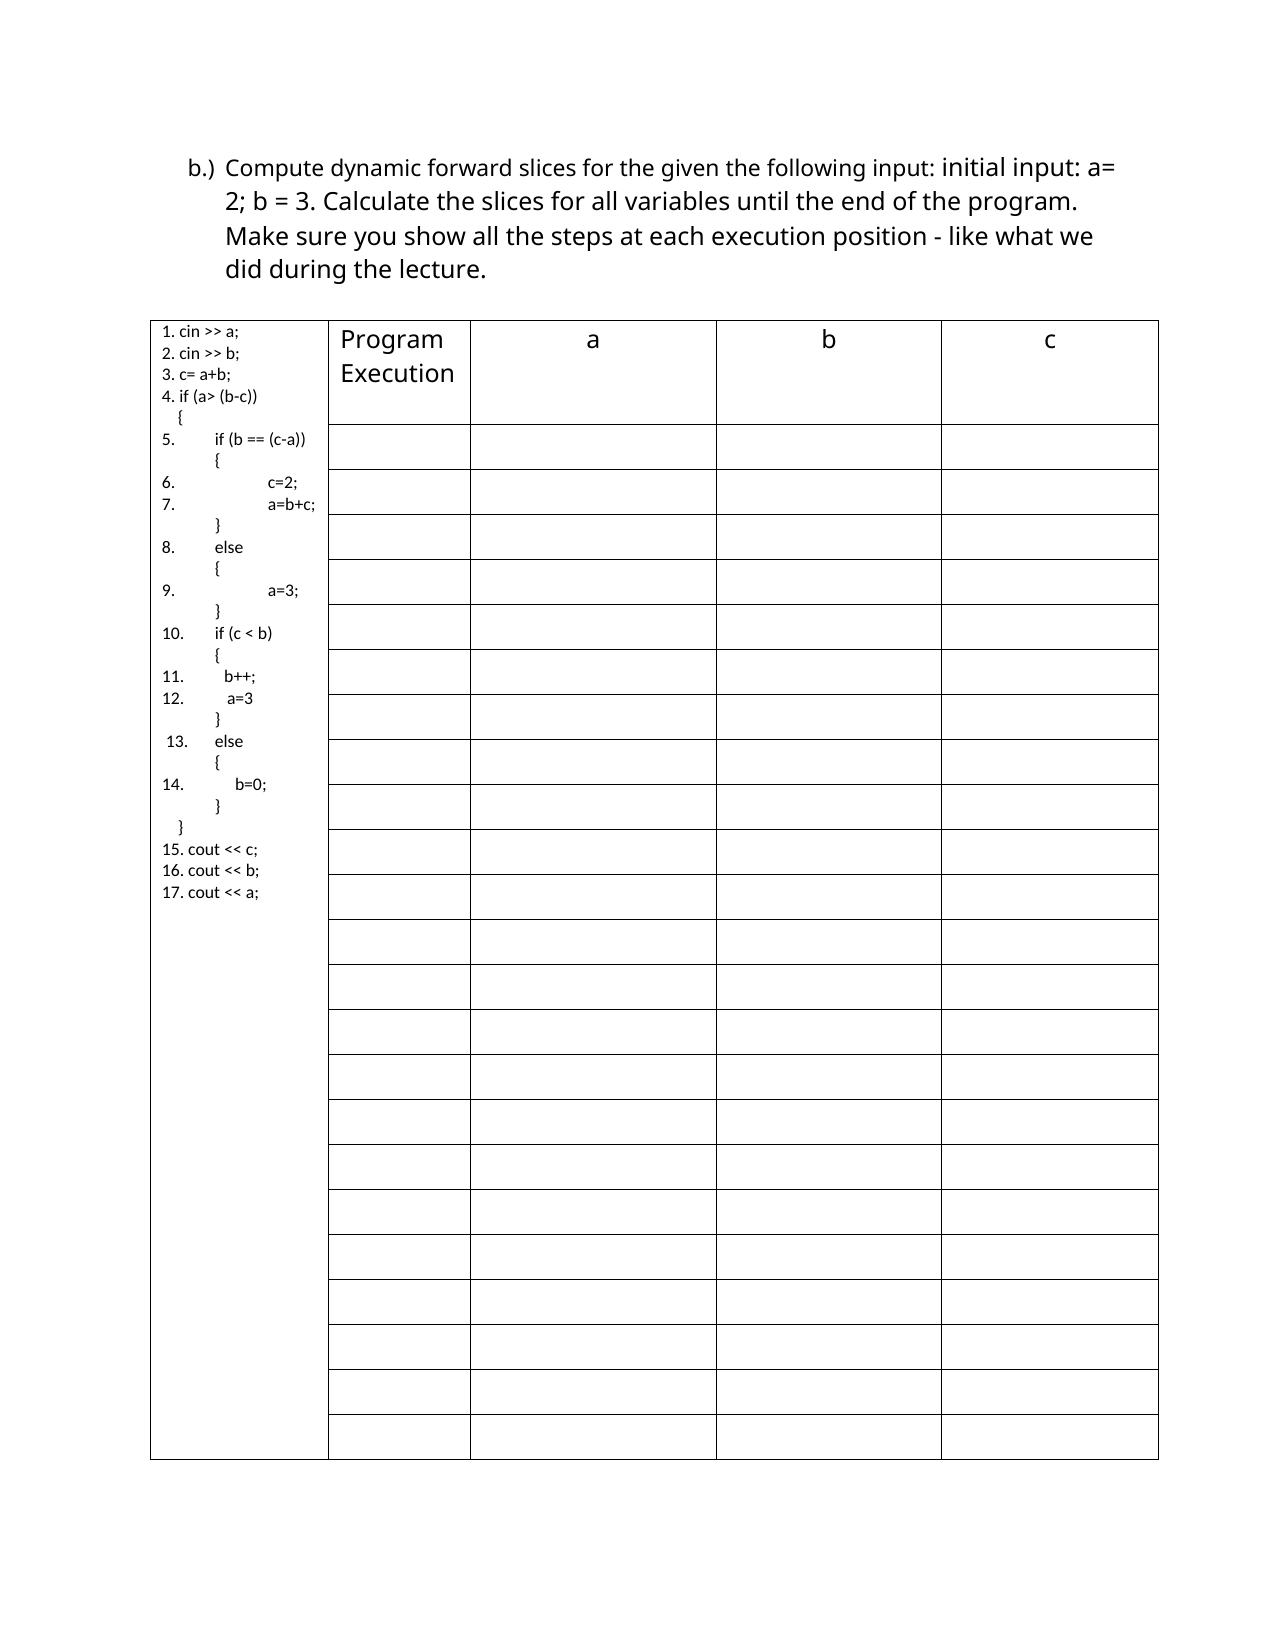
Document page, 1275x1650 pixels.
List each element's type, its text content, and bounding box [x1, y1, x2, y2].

table_cell [717, 1055, 941, 1099]
table_cell [329, 875, 470, 919]
table_cell [942, 1415, 1158, 1459]
table_cell [471, 1370, 716, 1414]
table_cell [329, 785, 470, 829]
list Compute dynamic forward slices for the given the following input: initial input: a= 2; b = 3. Calculate the slices for all variables until the end of the program. Make sure you show all the steps at each execution position - like what we did during the lecture. [187, 150, 1125, 286]
table_cell [942, 1100, 1158, 1144]
table_cell [717, 695, 941, 739]
table_cell [717, 1280, 941, 1324]
table_header b [717, 321, 941, 424]
table_header [151, 321, 328, 1459]
table_cell [942, 1370, 1158, 1414]
table_cell [471, 605, 716, 649]
table_cell [329, 1055, 470, 1099]
table_cell [329, 470, 470, 514]
table_cell [942, 1325, 1158, 1369]
table_header a [471, 321, 716, 424]
table_cell [329, 605, 470, 649]
table_cell [329, 920, 470, 964]
table_cell [942, 605, 1158, 649]
table_cell [471, 830, 716, 874]
table_header c [942, 321, 1158, 424]
table_cell [942, 1280, 1158, 1324]
table_cell [717, 830, 941, 874]
table_cell [942, 965, 1158, 1009]
table_cell [471, 965, 716, 1009]
table_cell [717, 965, 941, 1009]
table_cell [942, 425, 1158, 469]
table_cell [329, 695, 470, 739]
table_cell [471, 695, 716, 739]
table_cell [471, 560, 716, 604]
table_cell [329, 1190, 470, 1234]
table_cell [717, 785, 941, 829]
table_cell [329, 830, 470, 874]
table_cell [329, 1280, 470, 1324]
table_cell [942, 1055, 1158, 1099]
table_cell [329, 965, 470, 1009]
table_cell [471, 1010, 716, 1054]
table_cell [471, 1055, 716, 1099]
table_cell [942, 695, 1158, 739]
table_cell [717, 605, 941, 649]
table_cell [329, 1415, 470, 1459]
table_cell [717, 1190, 941, 1234]
table_cell [717, 560, 941, 604]
table_cell [329, 1100, 470, 1144]
table_cell [717, 875, 941, 919]
table_cell [329, 650, 470, 694]
table_cell [329, 1370, 470, 1414]
table_cell [471, 1280, 716, 1324]
table_cell [471, 1100, 716, 1144]
table_cell [471, 875, 716, 919]
table_cell [717, 1235, 941, 1279]
table_cell [329, 740, 470, 784]
table_cell [717, 740, 941, 784]
table_cell [942, 920, 1158, 964]
table_cell [471, 1415, 716, 1459]
table_cell [717, 1415, 941, 1459]
table_cell [942, 650, 1158, 694]
table_cell [471, 650, 716, 694]
table_cell [471, 1325, 716, 1369]
table_cell [329, 1235, 470, 1279]
table_cell [717, 650, 941, 694]
table_cell [942, 515, 1158, 559]
table_cell [471, 920, 716, 964]
table_cell [717, 470, 941, 514]
table_cell [717, 1010, 941, 1054]
table_cell [329, 515, 470, 559]
table_cell [942, 560, 1158, 604]
table_cell [471, 740, 716, 784]
table_cell [717, 1100, 941, 1144]
table_cell [942, 1010, 1158, 1054]
table_cell [329, 1325, 470, 1369]
table_cell [471, 470, 716, 514]
table_cell [942, 875, 1158, 919]
table_cell [942, 470, 1158, 514]
table_cell [717, 425, 941, 469]
table_cell [942, 1235, 1158, 1279]
table_cell [717, 1370, 941, 1414]
table_cell [329, 560, 470, 604]
table_cell [942, 785, 1158, 829]
table_cell [942, 740, 1158, 784]
table_cell [471, 515, 716, 559]
table_cell [717, 920, 941, 964]
table_cell [471, 1145, 716, 1189]
table_cell [329, 1145, 470, 1189]
table_header Program Execution [329, 321, 470, 424]
table_cell [329, 425, 470, 469]
table_cell [942, 830, 1158, 874]
table_cell [471, 1235, 716, 1279]
table_cell [717, 1325, 941, 1369]
table_cell [329, 1010, 470, 1054]
table_cell [471, 1190, 716, 1234]
table_cell [717, 515, 941, 559]
table_cell [717, 1145, 941, 1189]
table_cell [942, 1190, 1158, 1234]
table_cell [942, 1145, 1158, 1189]
table_cell [471, 785, 716, 829]
table_cell [471, 425, 716, 469]
